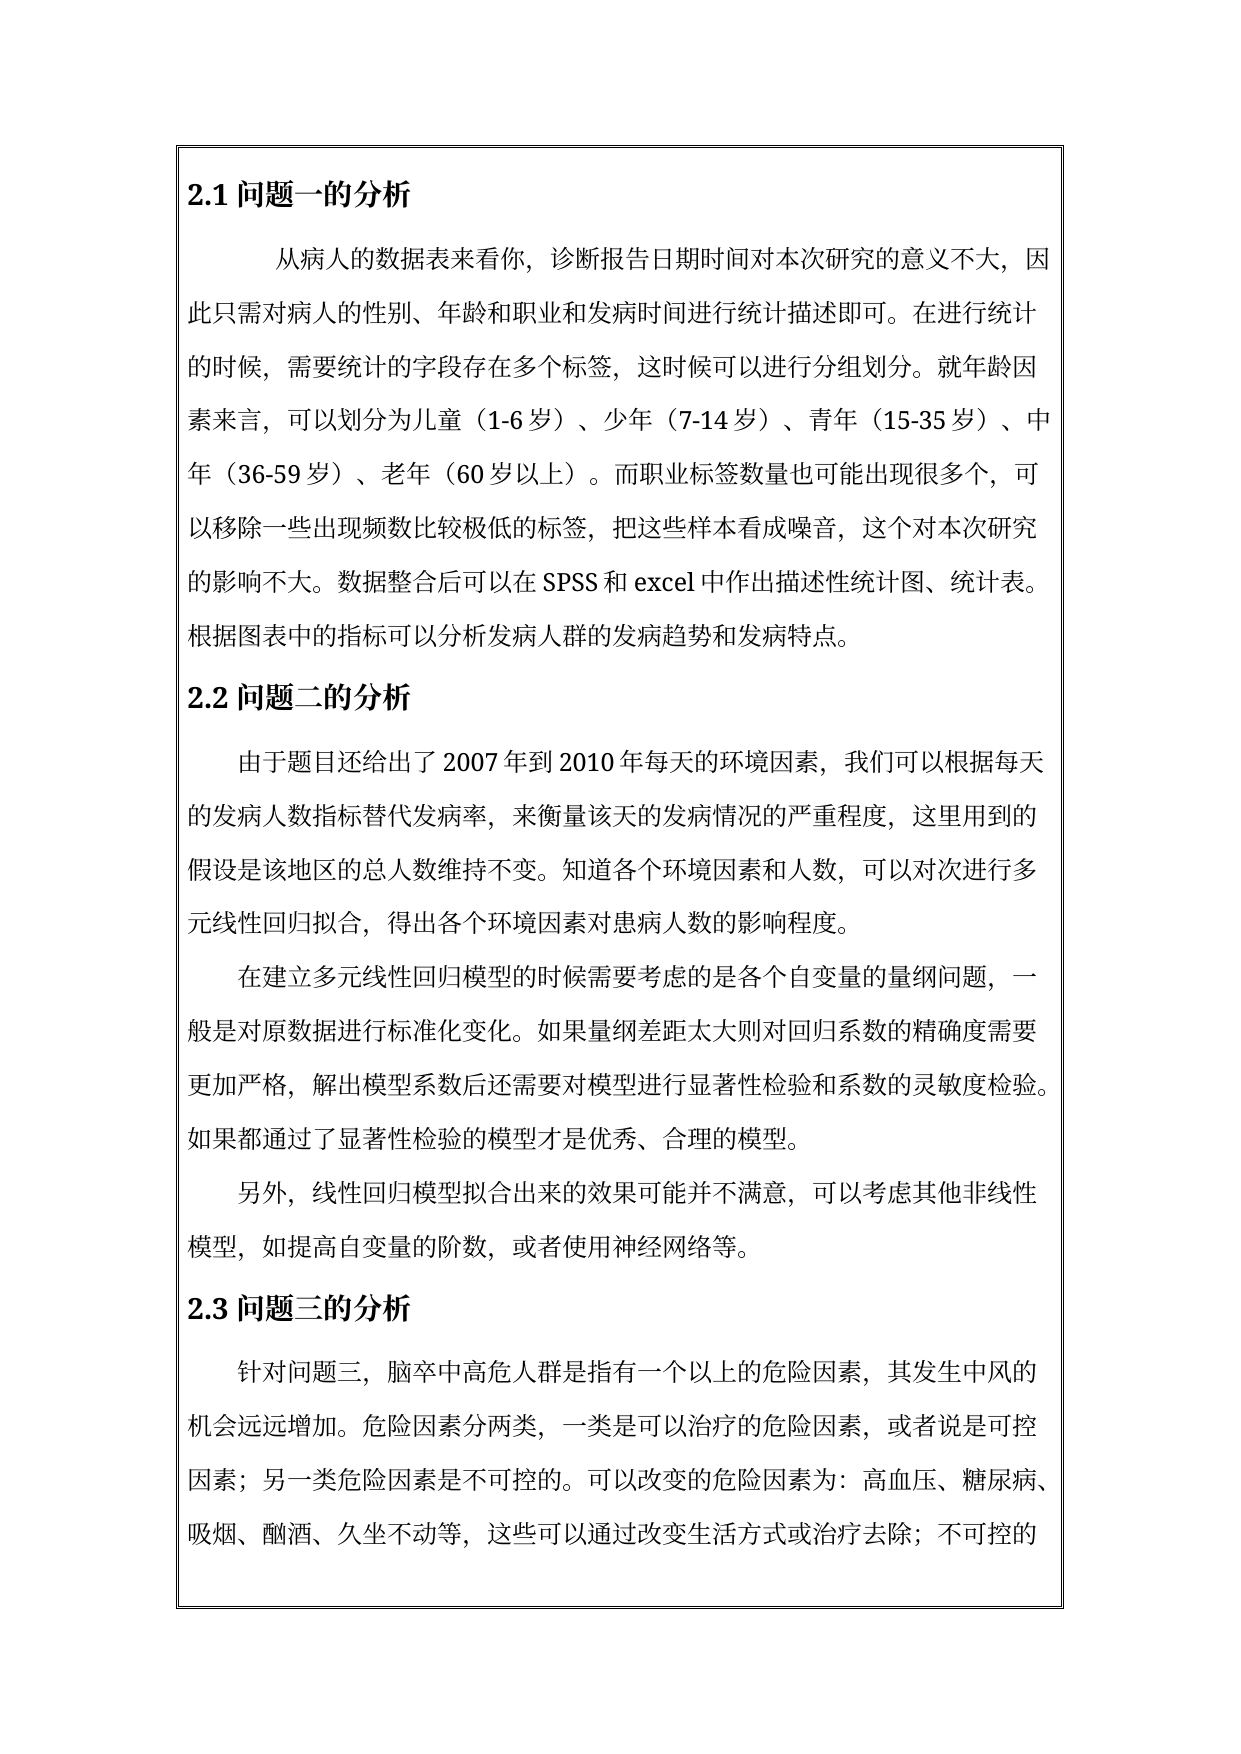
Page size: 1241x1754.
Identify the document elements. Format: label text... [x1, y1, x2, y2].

subtitle 2.2 问题二的分析 [187, 675, 1053, 717]
text 由于题目还给出了2007年到2010年每天的环境因素，我们可以根据每天的发病人数指标替代发病率，来衡量该天的发病情况的严重程度，这里用到的假设是该地区的总人数维持不变。知道各个环境因素和人数，可以对次进行多元线性回归拟合，得出各个环境因素对患病人数的影响程度。 [187, 742, 1053, 940]
subtitle 2.1 问题一的分析 [187, 172, 1053, 214]
subtitle 2.3 问题三的分析 [187, 1286, 1053, 1328]
text 在建立多元线性回归模型的时候需要考虑的是各个自变量的量纲问题，一般是对原数据进行标准化变化。如果量纲差距太大则对回归系数的精确度需要更加严格，解出模型系数后还需要对模型进行显著性检验和系数的灵敏度检验。如果都通过了显著性检验的模型才是优秀、合理的模型。 [187, 958, 1053, 1156]
text 另外，线性回归模型拟合出来的效果可能并不满意，可以考虑其他非线性模型，如提高自变量的阶数，或者使用神经网络等。 [187, 1173, 1053, 1263]
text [187, 1353, 1053, 1551]
text 从病人的数据表来看你，诊断报告日期时间对本次研究的意义不大，因此只需对病人的性别、年龄和职业和发病时间进行统计描述即可。在进行统计的时候，需要统计的字段存在多个标签，这时候可以进行分组划分。就年龄因素来言，可以划分为儿童（1-6岁）、少年（7-14岁）、青年（15-35岁）、中年（36-59岁）、老年（60岁以上）。而职业标签数量也可能出现很多个，可以移除一些出现频数比较极低的标签，把这些样本看成噪音，这个对本次研究的影响不大。数据整合后可以在SPSS和excel中作出描述性统计图、统计表。根据图表中的指标可以分析发病人群的发病趋势和发病特点。 [187, 239, 1053, 653]
